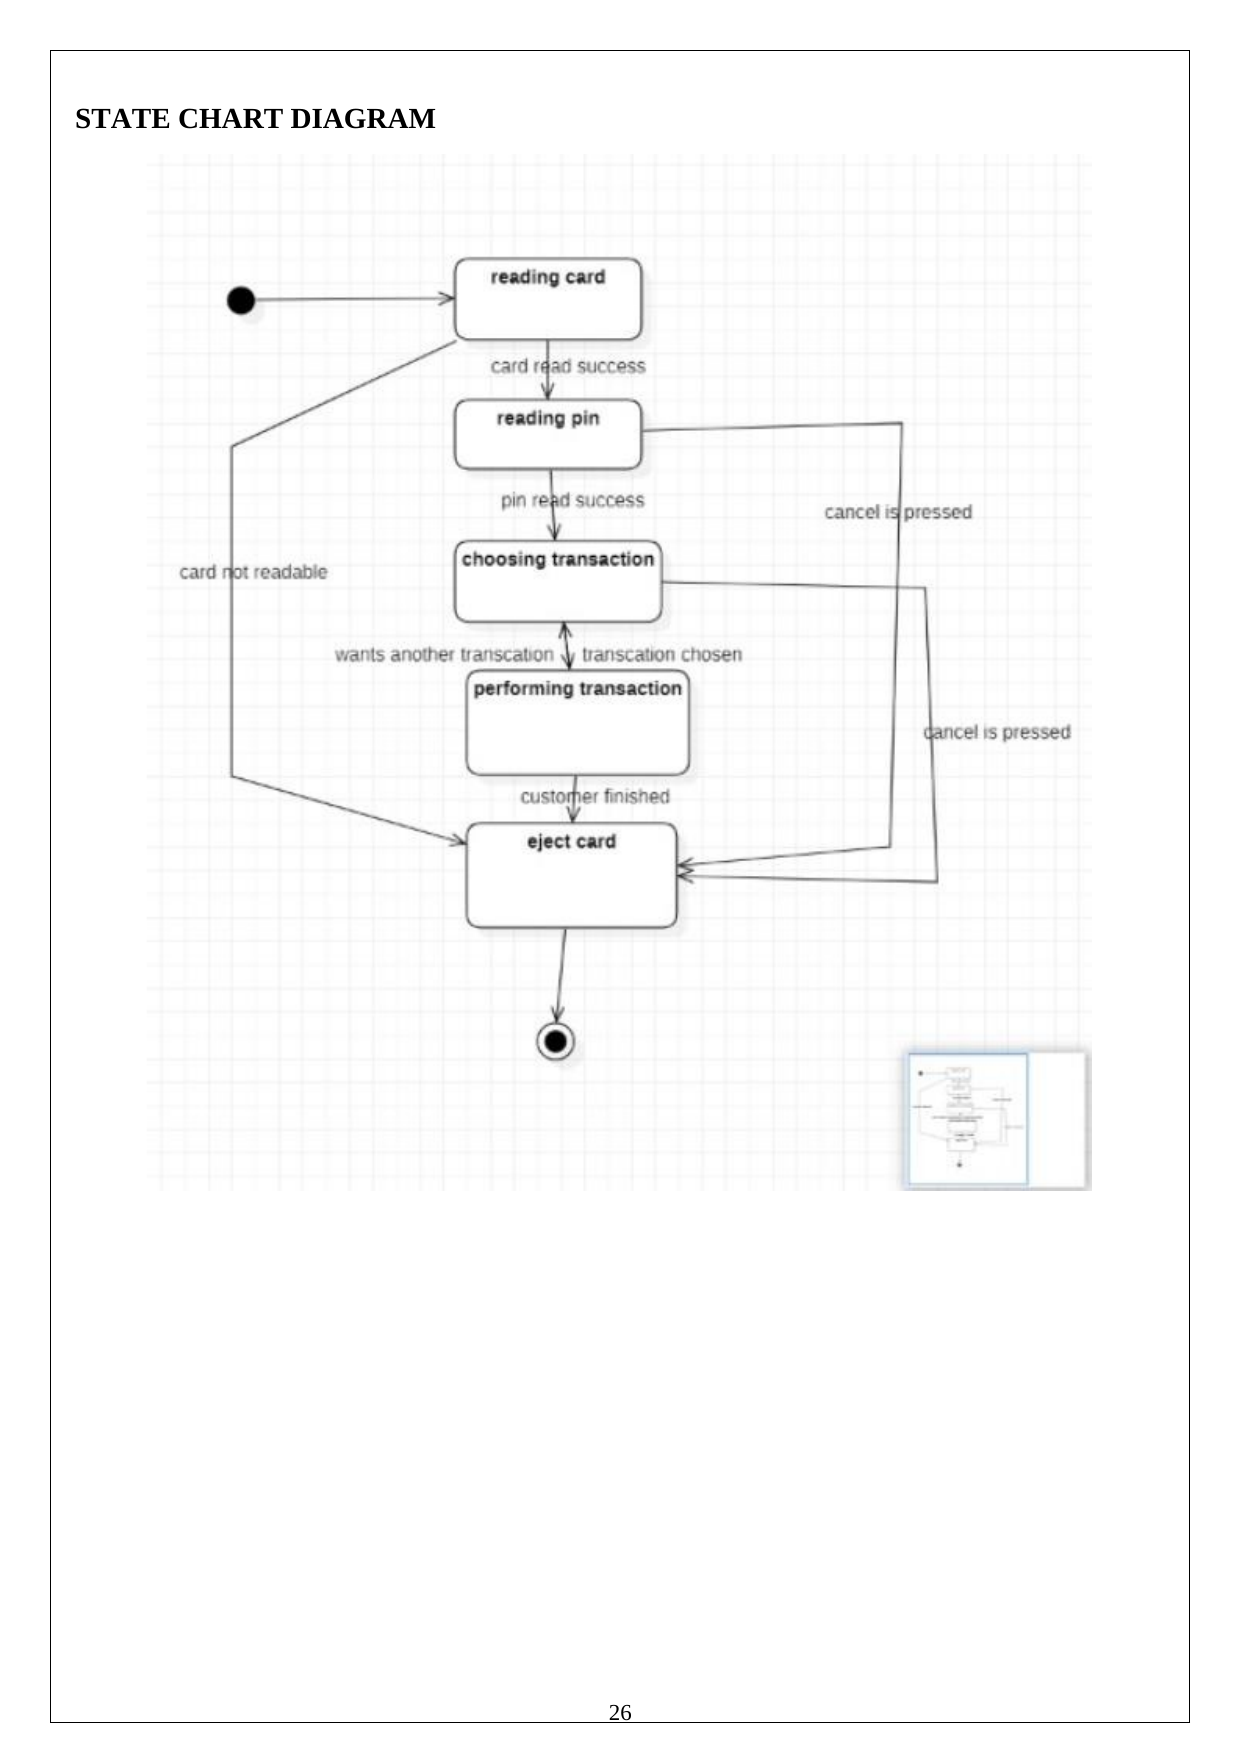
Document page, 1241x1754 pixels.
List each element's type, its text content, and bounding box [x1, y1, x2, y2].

picture [146, 154, 1092, 1191]
text STATE CHART DIAGRAM [75, 102, 1178, 135]
